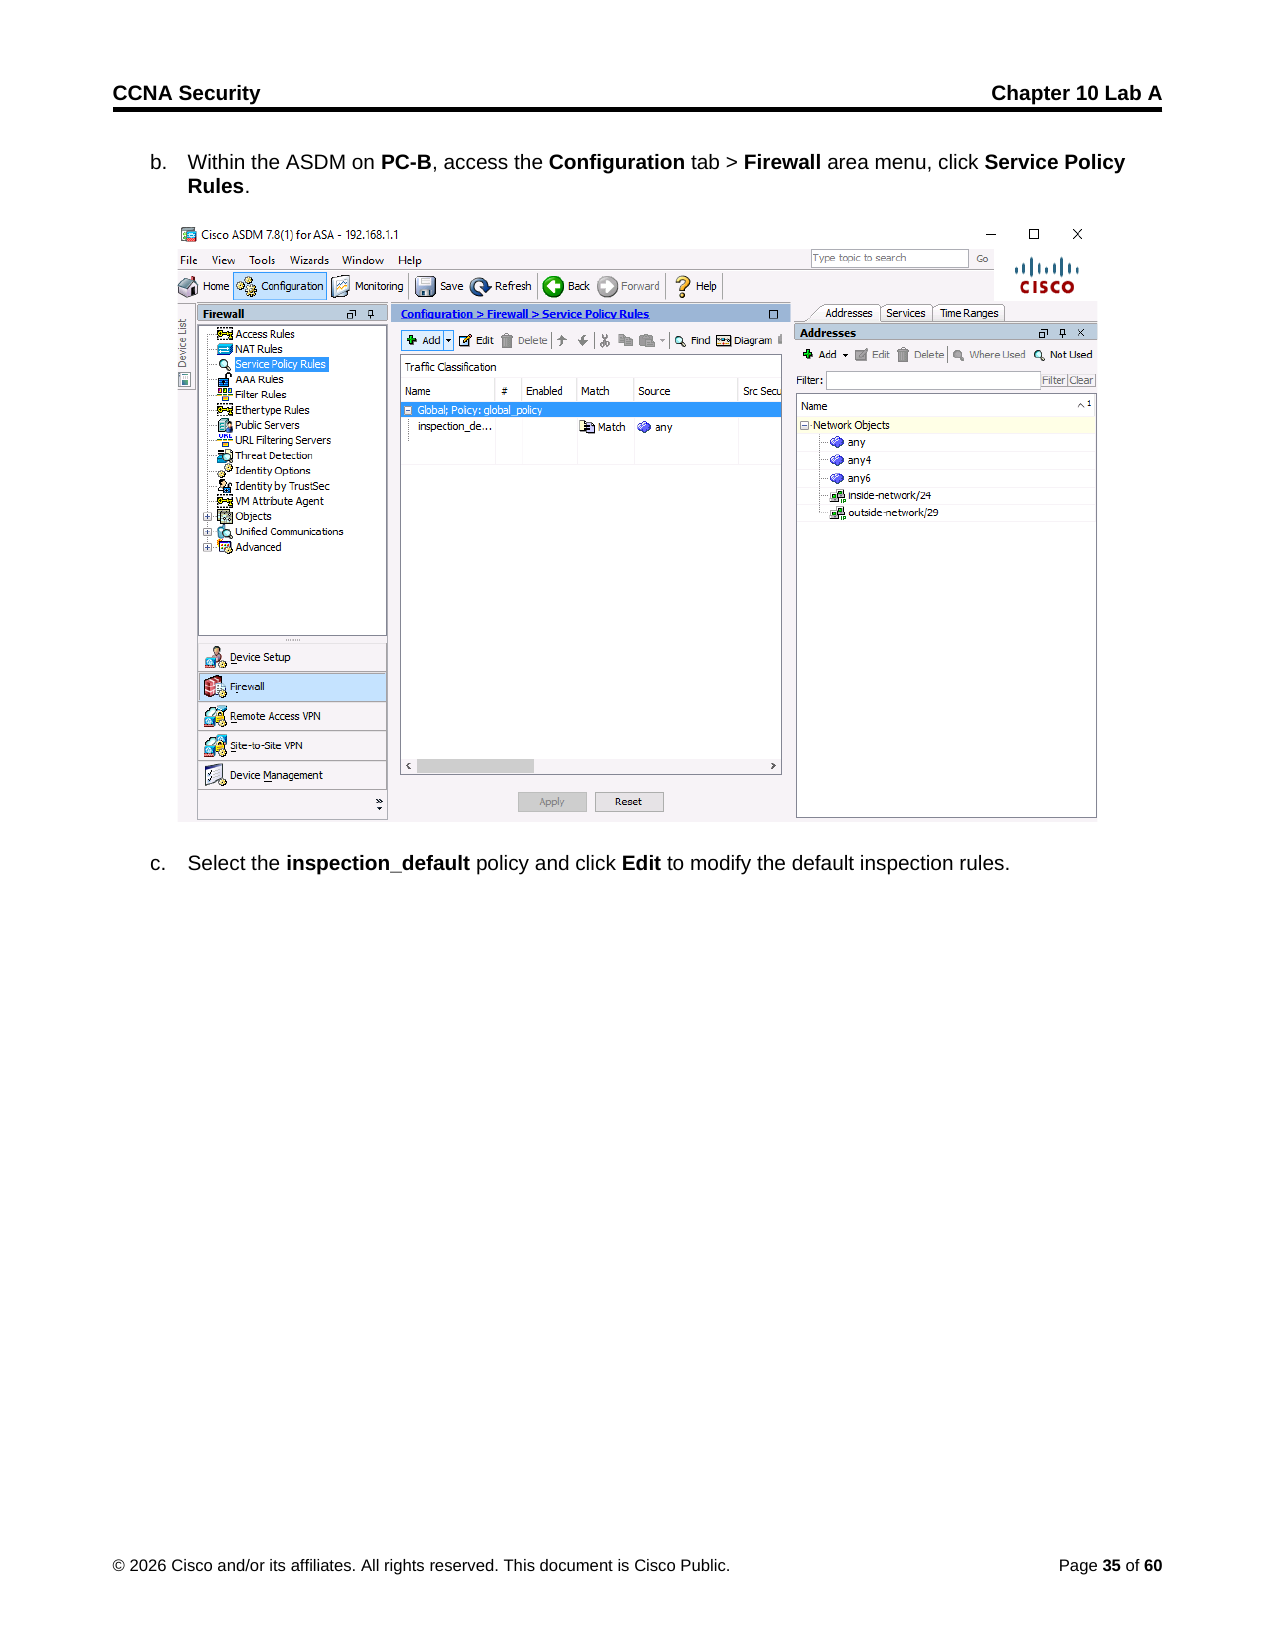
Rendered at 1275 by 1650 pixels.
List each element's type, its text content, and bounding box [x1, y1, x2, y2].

text Within the ASDM on PC-B, access the Configuration tab > Firewall area menu, click Service Policy Rules. [150, 150, 1162, 198]
picture [177, 222, 1098, 822]
text Select the inspection_default policy and click Edit to modify the default inspection rules. [150, 851, 1162, 874]
